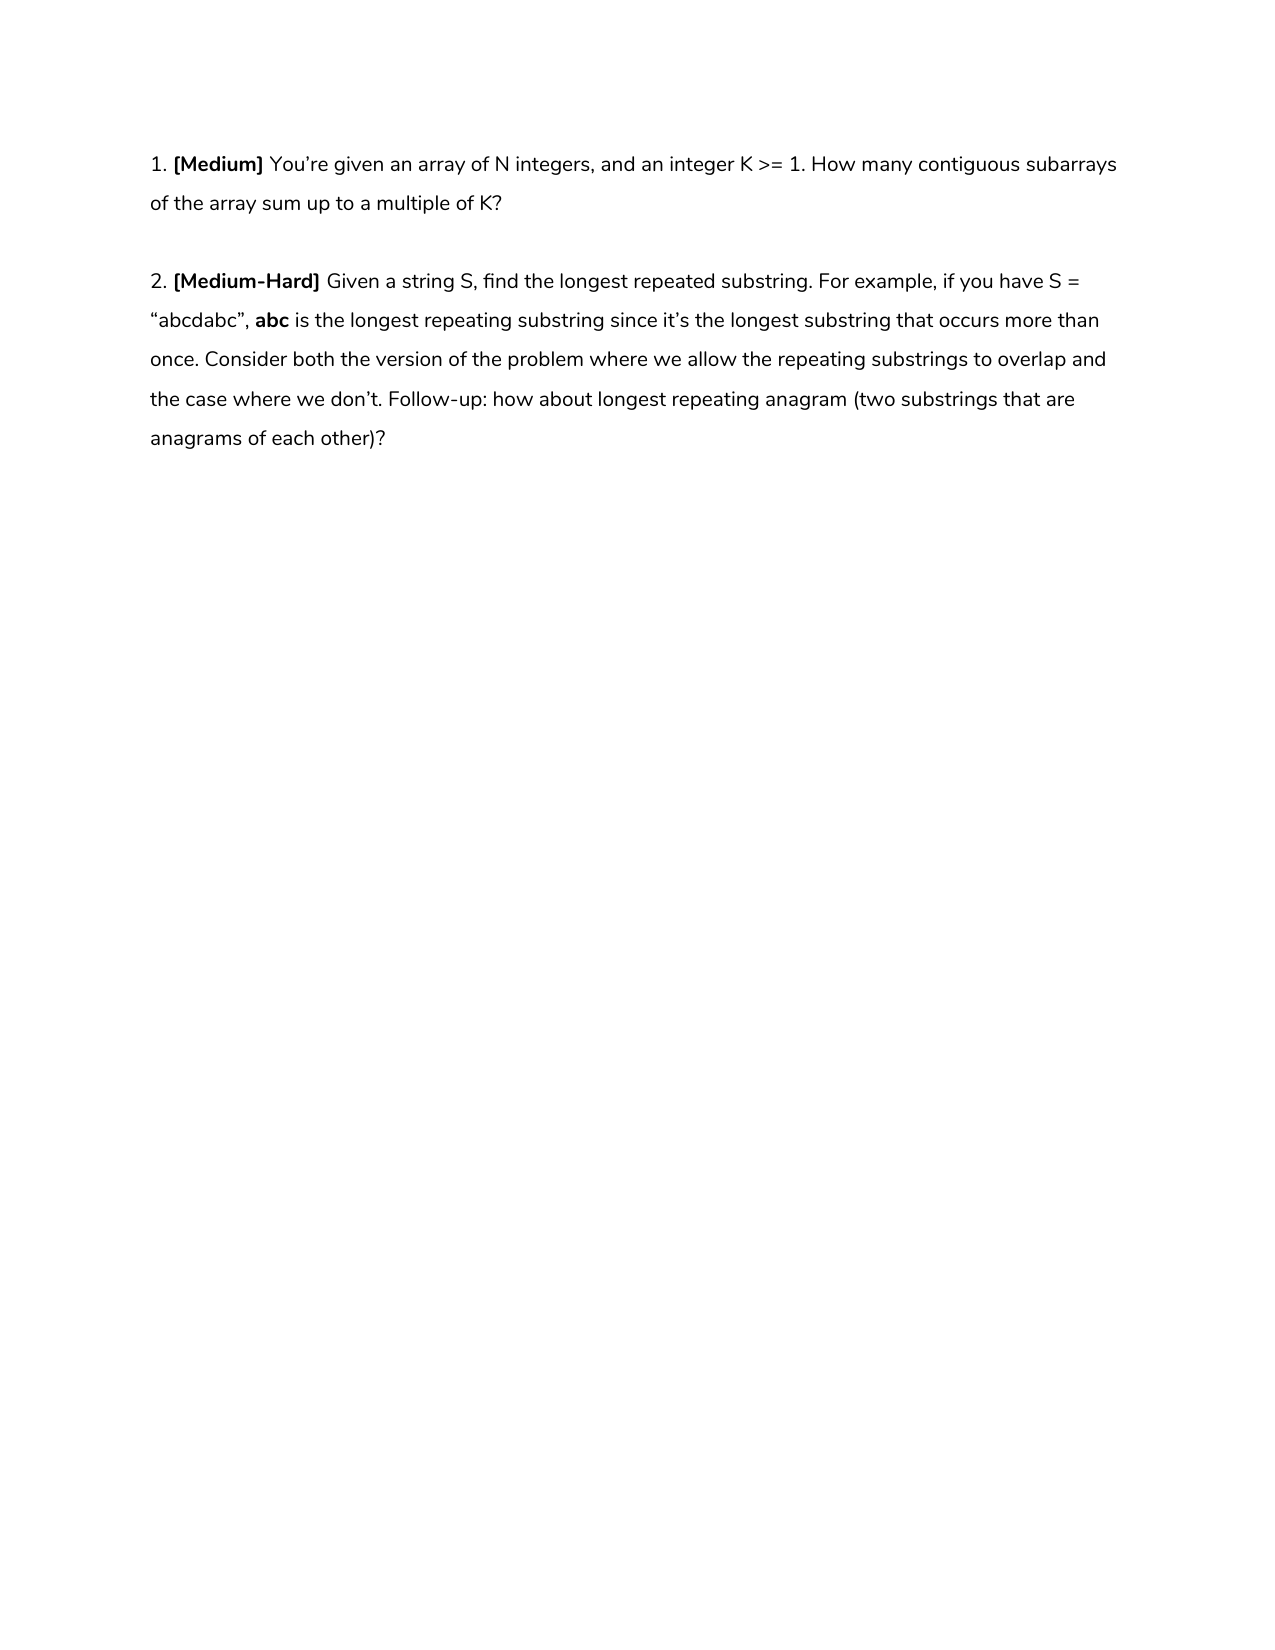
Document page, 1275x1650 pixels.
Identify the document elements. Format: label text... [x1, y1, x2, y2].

text 1. [Medium] You’re given an array of N integers, and an integer K >= 1. How many contiguous subarrays of the array sum up to a multiple of K? [150, 150, 1125, 218]
text 2. [Medium-Hard] Given a string S, find the longest repeated substring. For example, if you have S = “abcdabc”, abc is the longest repeating substring since it’s the longest substring that occurs more than once. Consider both the version of the problem where we allow the repeating substrings to overlap and the case where we don’t. Follow-up: how about longest repeating anagram (two substrings that are anagrams of each other)? [150, 267, 1125, 453]
